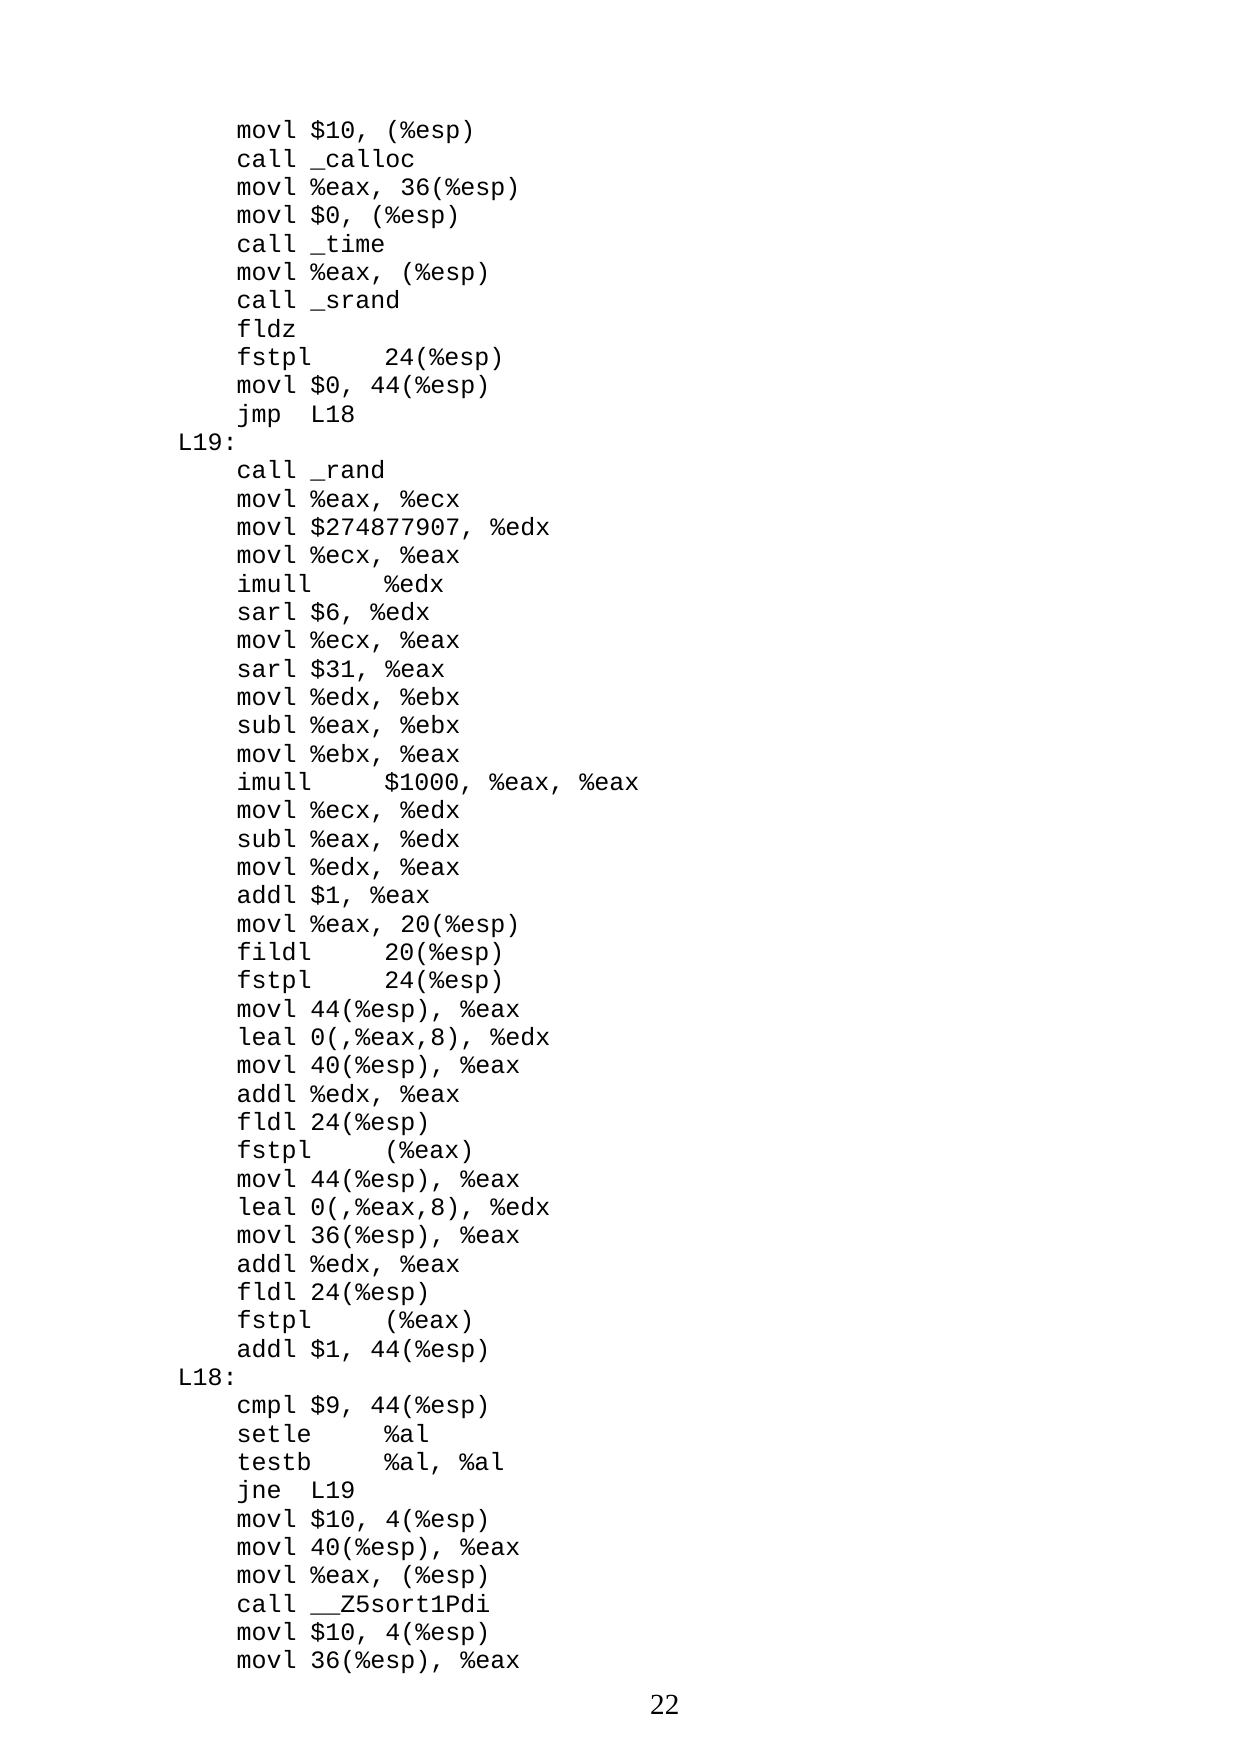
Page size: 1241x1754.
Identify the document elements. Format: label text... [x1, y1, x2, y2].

text fldl 24(%esp) [89, 1280, 1152, 1308]
text jne L19 [89, 1478, 1152, 1506]
text movl 44(%esp), %eax [89, 996, 1152, 1025]
text movl %eax, 36(%esp) [89, 175, 1152, 203]
text movl %edx, %ebx [89, 685, 1152, 713]
text movl %ecx, %edx [89, 798, 1152, 826]
text call _rand [89, 458, 1152, 486]
text subl %eax, %ebx [89, 713, 1152, 741]
text movl $10, 4(%esp) [89, 1506, 1152, 1535]
text fstpl (%eax) [89, 1138, 1152, 1166]
text imull %edx [89, 571, 1152, 600]
text setle %al [89, 1421, 1152, 1450]
text fldl 24(%esp) [89, 1110, 1152, 1138]
text addl %edx, %eax [89, 1081, 1152, 1110]
text jmp L18 [89, 401, 1152, 430]
text addl %edx, %eax [89, 1251, 1152, 1280]
text fldz [89, 316, 1152, 345]
text L19: [89, 430, 1152, 458]
text movl %eax, (%esp) [89, 1563, 1152, 1591]
text movl 40(%esp), %eax [89, 1535, 1152, 1563]
text addl $1, 44(%esp) [89, 1336, 1152, 1365]
text fildl 20(%esp) [89, 940, 1152, 968]
text movl $0, (%esp) [89, 203, 1152, 231]
text call __Z5sort1Pdi [89, 1591, 1152, 1620]
text fstpl 24(%esp) [89, 968, 1152, 996]
text movl %eax, 20(%esp) [89, 911, 1152, 940]
text sarl $6, %edx [89, 600, 1152, 628]
text movl $274877907, %edx [89, 515, 1152, 543]
text call _calloc [89, 146, 1152, 175]
text testb %al, %al [89, 1450, 1152, 1478]
text movl $10, 4(%esp) [89, 1620, 1152, 1648]
text movl 40(%esp), %eax [89, 1053, 1152, 1081]
text movl $0, 44(%esp) [89, 373, 1152, 401]
text subl %eax, %edx [89, 826, 1152, 855]
text fstpl 24(%esp) [89, 345, 1152, 373]
text call _srand [89, 288, 1152, 316]
text movl 36(%esp), %eax [89, 1223, 1152, 1251]
text cmpl $9, 44(%esp) [89, 1393, 1152, 1421]
text movl 36(%esp), %eax [89, 1648, 1152, 1676]
text movl 44(%esp), %eax [89, 1166, 1152, 1195]
text movl %ebx, %eax [89, 741, 1152, 770]
text movl %ecx, %eax [89, 628, 1152, 656]
text movl %eax, (%esp) [89, 260, 1152, 288]
text sarl $31, %eax [89, 656, 1152, 685]
text addl $1, %eax [89, 883, 1152, 911]
text imull $1000, %eax, %eax [89, 770, 1152, 798]
text movl %edx, %eax [89, 855, 1152, 883]
text movl %ecx, %eax [89, 543, 1152, 571]
text L18: [89, 1365, 1152, 1393]
text movl $10, (%esp) [89, 118, 1152, 146]
text fstpl (%eax) [89, 1308, 1152, 1336]
text movl %eax, %ecx [89, 486, 1152, 515]
text call _time [89, 231, 1152, 260]
text leal 0(,%eax,8), %edx [89, 1025, 1152, 1053]
text leal 0(,%eax,8), %edx [89, 1195, 1152, 1223]
